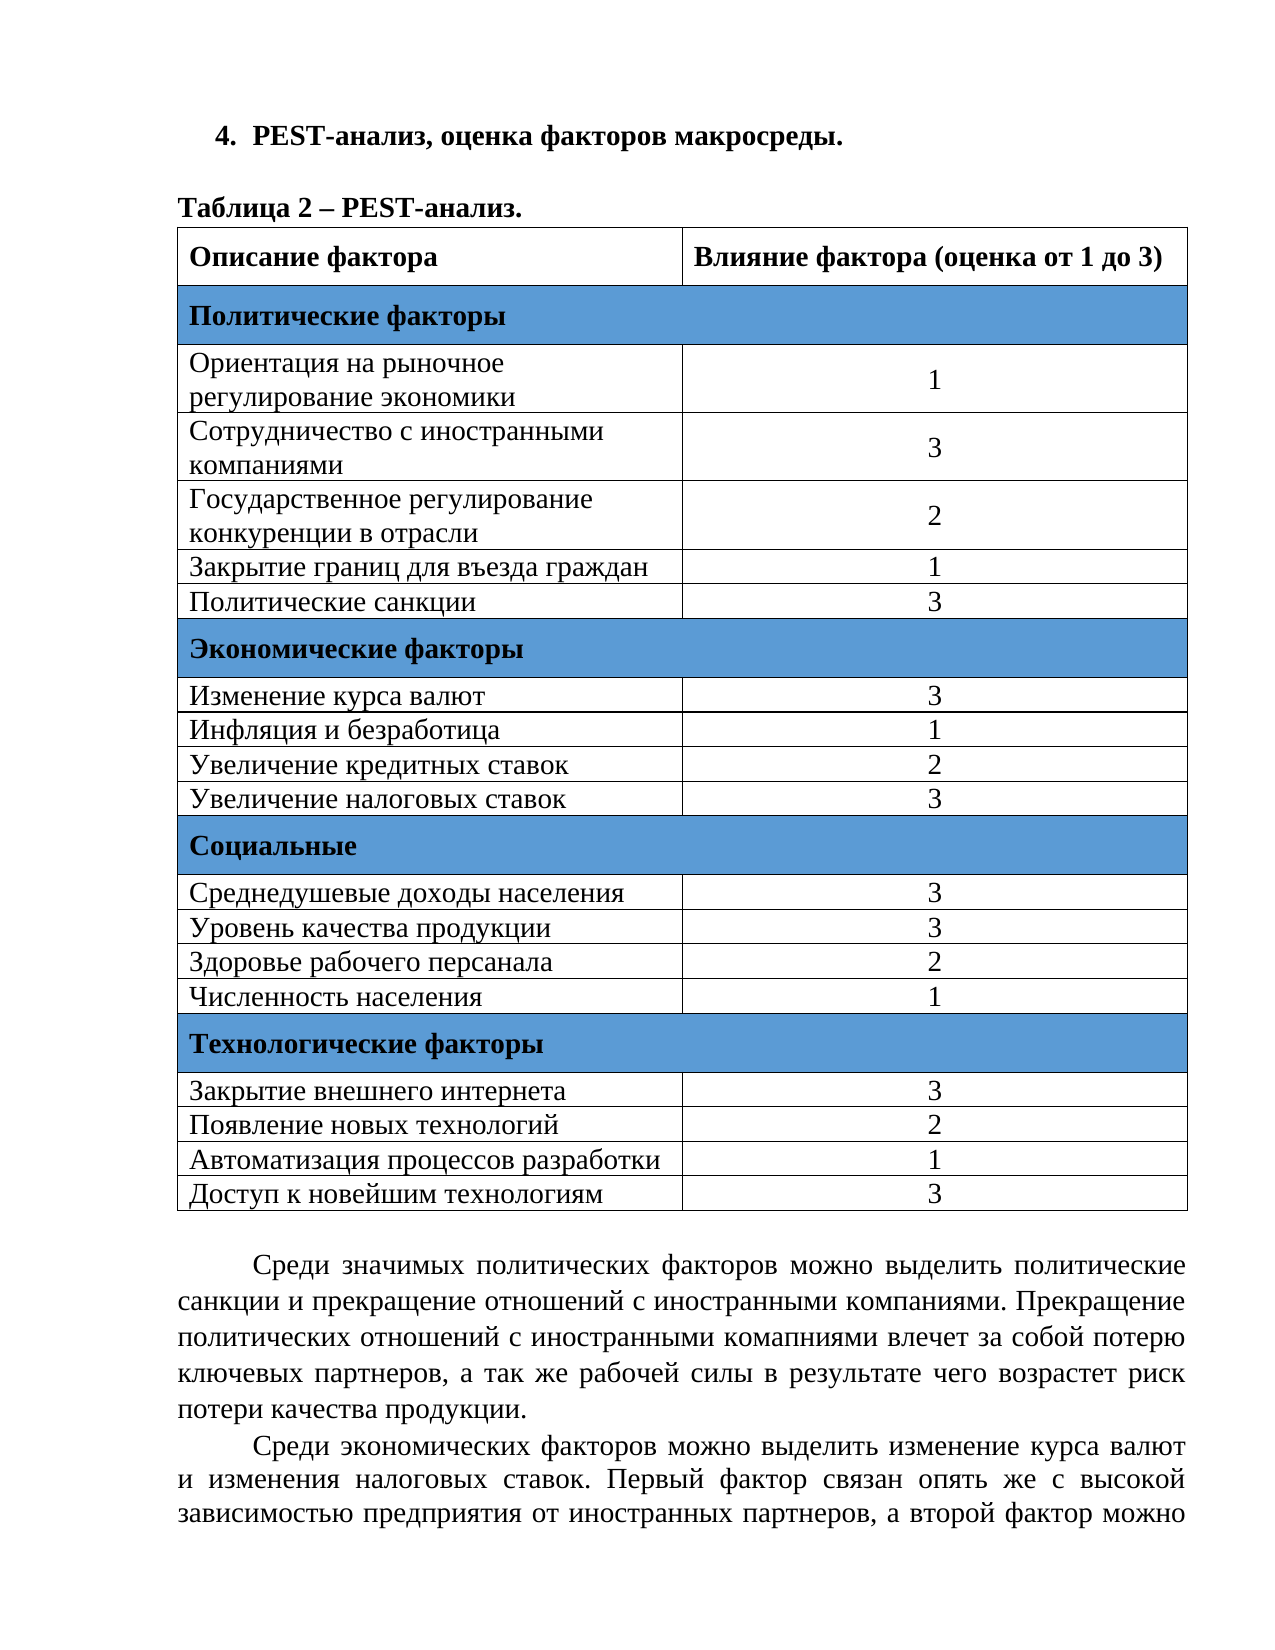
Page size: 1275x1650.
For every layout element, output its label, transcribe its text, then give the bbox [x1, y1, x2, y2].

table_cell Инфляция и безработица [178, 713, 682, 746]
table_cell 2 [683, 1107, 1187, 1141]
table_cell 3 [683, 910, 1187, 943]
table_cell 2 [683, 944, 1187, 978]
table_cell Политические санкции [178, 584, 682, 618]
table_cell Автоматизация процессов разработки [178, 1142, 682, 1175]
table_cell Увеличение налоговых ставок [178, 782, 682, 815]
table_cell Ориентация на рыночное регулирование экономики [178, 345, 682, 412]
table_cell 2 [683, 747, 1187, 781]
table_cell Государственное регулирование конкуренции в отрасли [178, 481, 682, 548]
table_cell 3 [683, 875, 1187, 909]
table_cell Здоровье рабочего персанала [178, 944, 682, 978]
table_cell 2 [683, 481, 1187, 548]
table_cell 3 [683, 1176, 1187, 1210]
table_cell 1 [683, 345, 1187, 412]
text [177, 1428, 1186, 1528]
table_cell Численность населения [178, 979, 682, 1012]
table_cell Политические факторы [178, 286, 1187, 344]
table_cell Социальные [178, 816, 1187, 874]
table_cell 1 [683, 550, 1187, 583]
table_header Описание фактора [178, 228, 682, 285]
table_cell Экономические факторы [178, 619, 1187, 677]
table_cell 3 [683, 584, 1187, 618]
table_cell 3 [683, 782, 1187, 815]
table_cell Доступ к новейшим технологиям [178, 1176, 682, 1210]
table_cell Увеличение кредитных ставок [178, 747, 682, 781]
table_cell 1 [683, 979, 1187, 1012]
table_cell Появление новых технологий [178, 1107, 682, 1141]
table_cell Среднедушевые доходы населения [178, 875, 682, 909]
table_cell 1 [683, 1142, 1187, 1175]
table_cell Изменение курса валют [178, 678, 682, 711]
table_cell Закрытие внешнего интернета [178, 1073, 682, 1106]
text Среди значимых политических факторов можно выделить политические санкции и прекращение отношений с иностранными компаниями. Прекращение политических отношений с иностранными комапниями влечет за собой потерю ключевых партнеров, а так же рабочей силы в результате чего возрастет риск потери качества продукции. [177, 1247, 1186, 1425]
table_cell 3 [683, 1073, 1187, 1106]
table_cell Технологические факторы [178, 1014, 1187, 1072]
table_cell Уровень качества продукции [178, 910, 682, 943]
table_cell 3 [683, 413, 1187, 480]
table_cell 1 [683, 713, 1187, 746]
list PEST-анализ, оценка факторов макросреды. [215, 118, 1186, 152]
table_header Влияние фактора (оценка от 1 до 3) [683, 228, 1187, 285]
table_cell 3 [683, 678, 1187, 711]
text Таблица 2 – PEST-анализ. [177, 190, 1186, 224]
table_cell Закрытие границ для въезда граждан [178, 550, 682, 583]
table_cell Сотрудничество с иностранными компаниями [178, 413, 682, 480]
